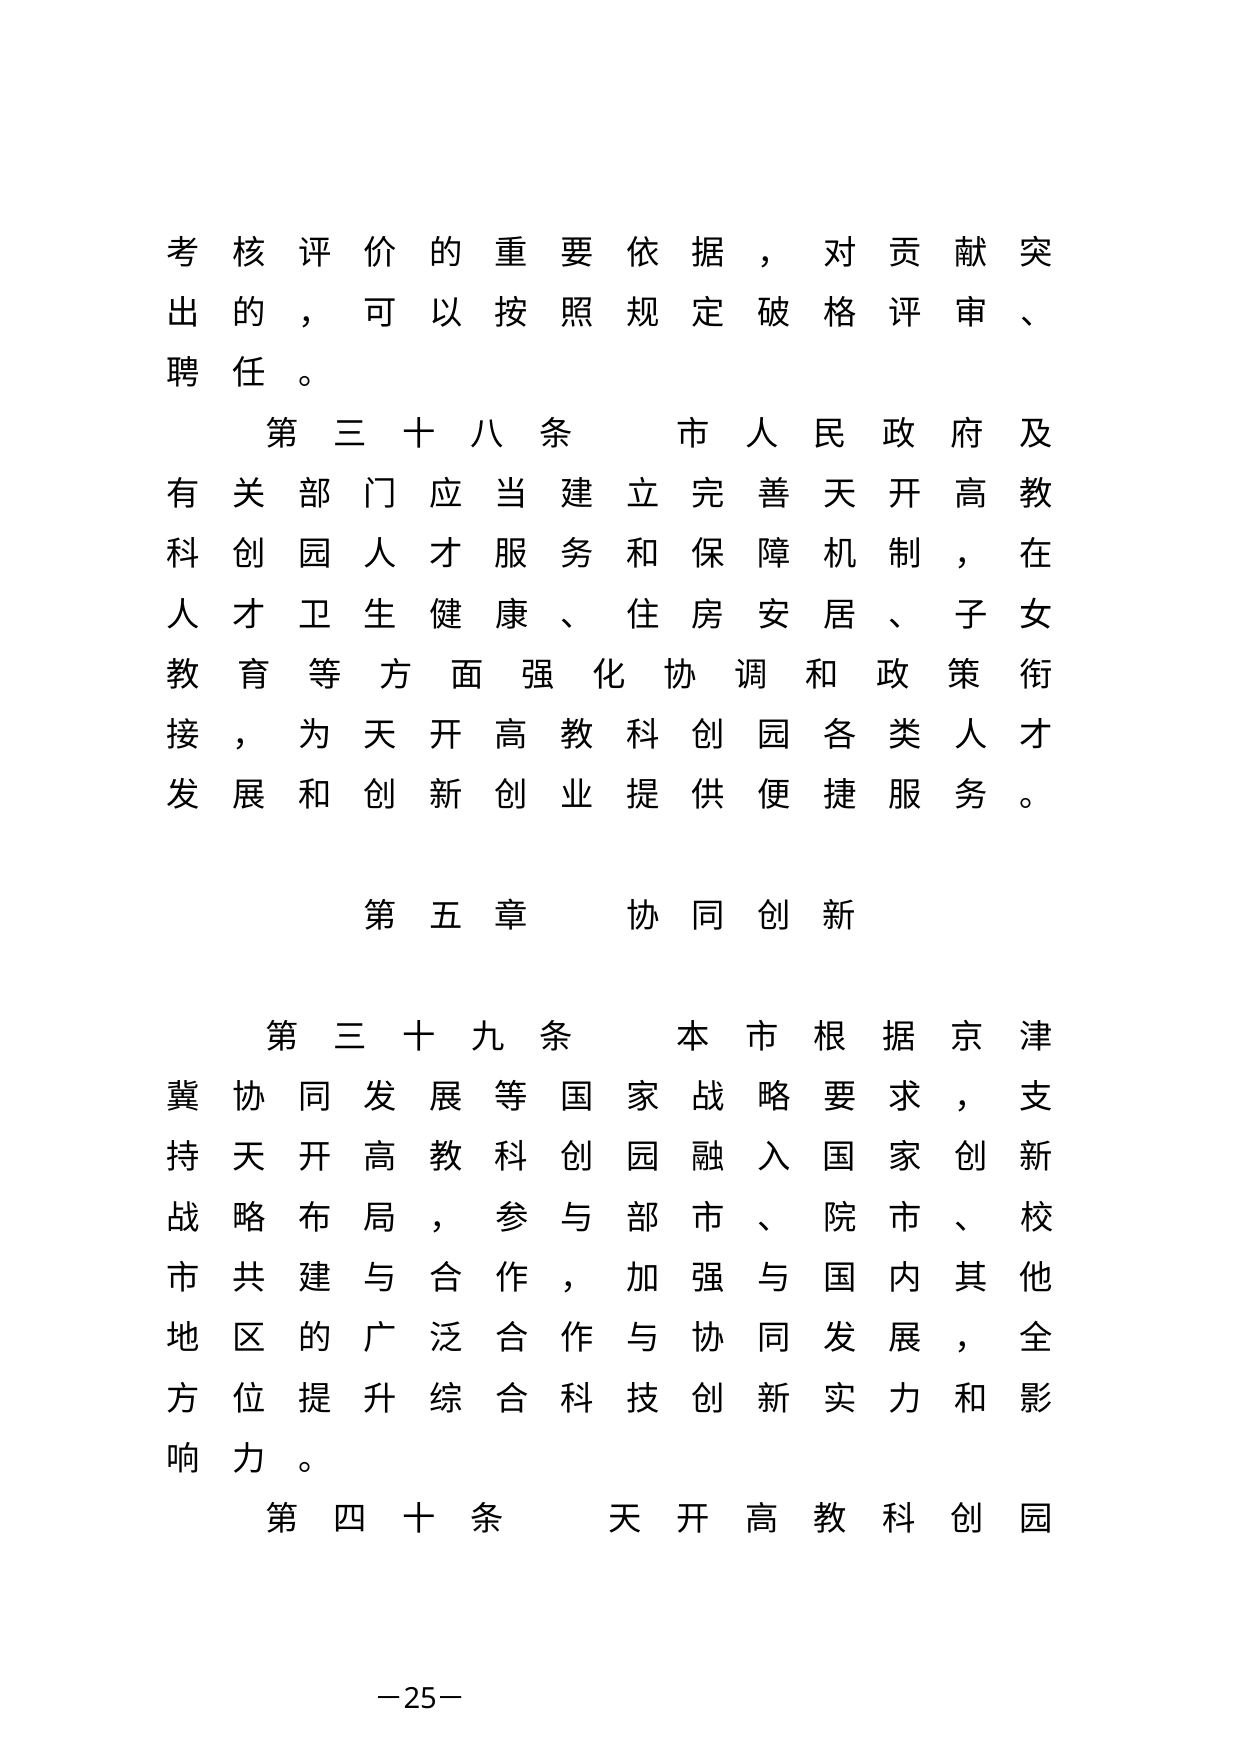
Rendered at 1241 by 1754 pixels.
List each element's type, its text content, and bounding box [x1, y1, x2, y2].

text 第三十九条 本市根据京津冀协同发展等国家战略要求，支持天开高教科创园融入国家创新战略布局，参与部市、院市、校市共建与合作，加强与国内其他地区的广泛合作与协同发展，全方位提升综合科技创新实力和影响力。 [167, 1003, 1085, 1486]
subtitle 第五章 协同创新 [167, 883, 1085, 943]
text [167, 1486, 1085, 1546]
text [167, 219, 1085, 400]
text 第三十八条 市人民政府及有关部门应当建立完善天开高教科创园人才服务和保障机制，在人才卫生健康、住房安居、子女教育等方面强化协调和政策衔接，为天开高教科创园各类人才发展和创新创业提供便捷服务。 [167, 400, 1085, 822]
